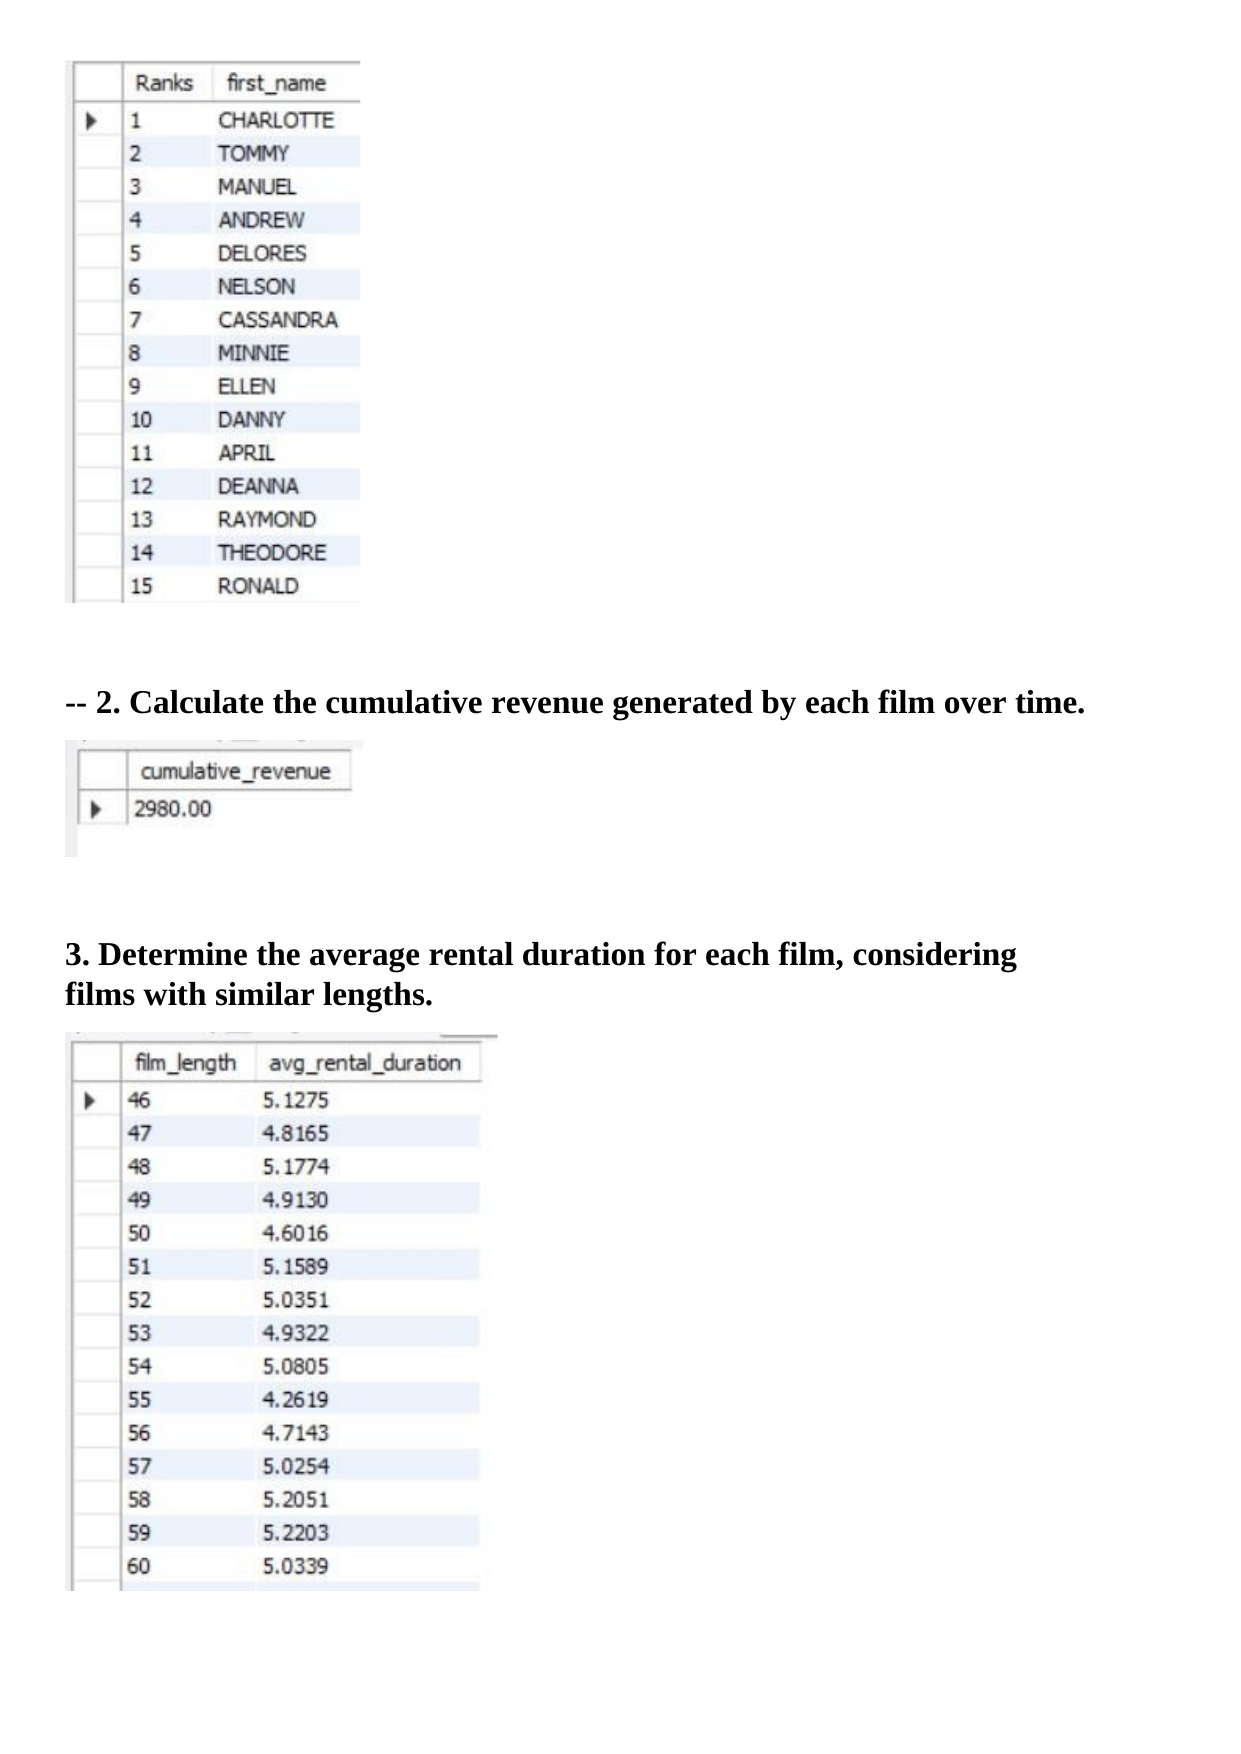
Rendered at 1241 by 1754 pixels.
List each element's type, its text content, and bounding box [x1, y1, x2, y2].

list Determine the average rental duration for each film, considering films with similar lengths. [65, 934, 1092, 1013]
picture [65, 740, 364, 857]
text -- 2. Calculate the cumulative revenue generated by each film over time. [65, 682, 1166, 721]
picture [65, 60, 361, 603]
picture [65, 1032, 498, 1591]
